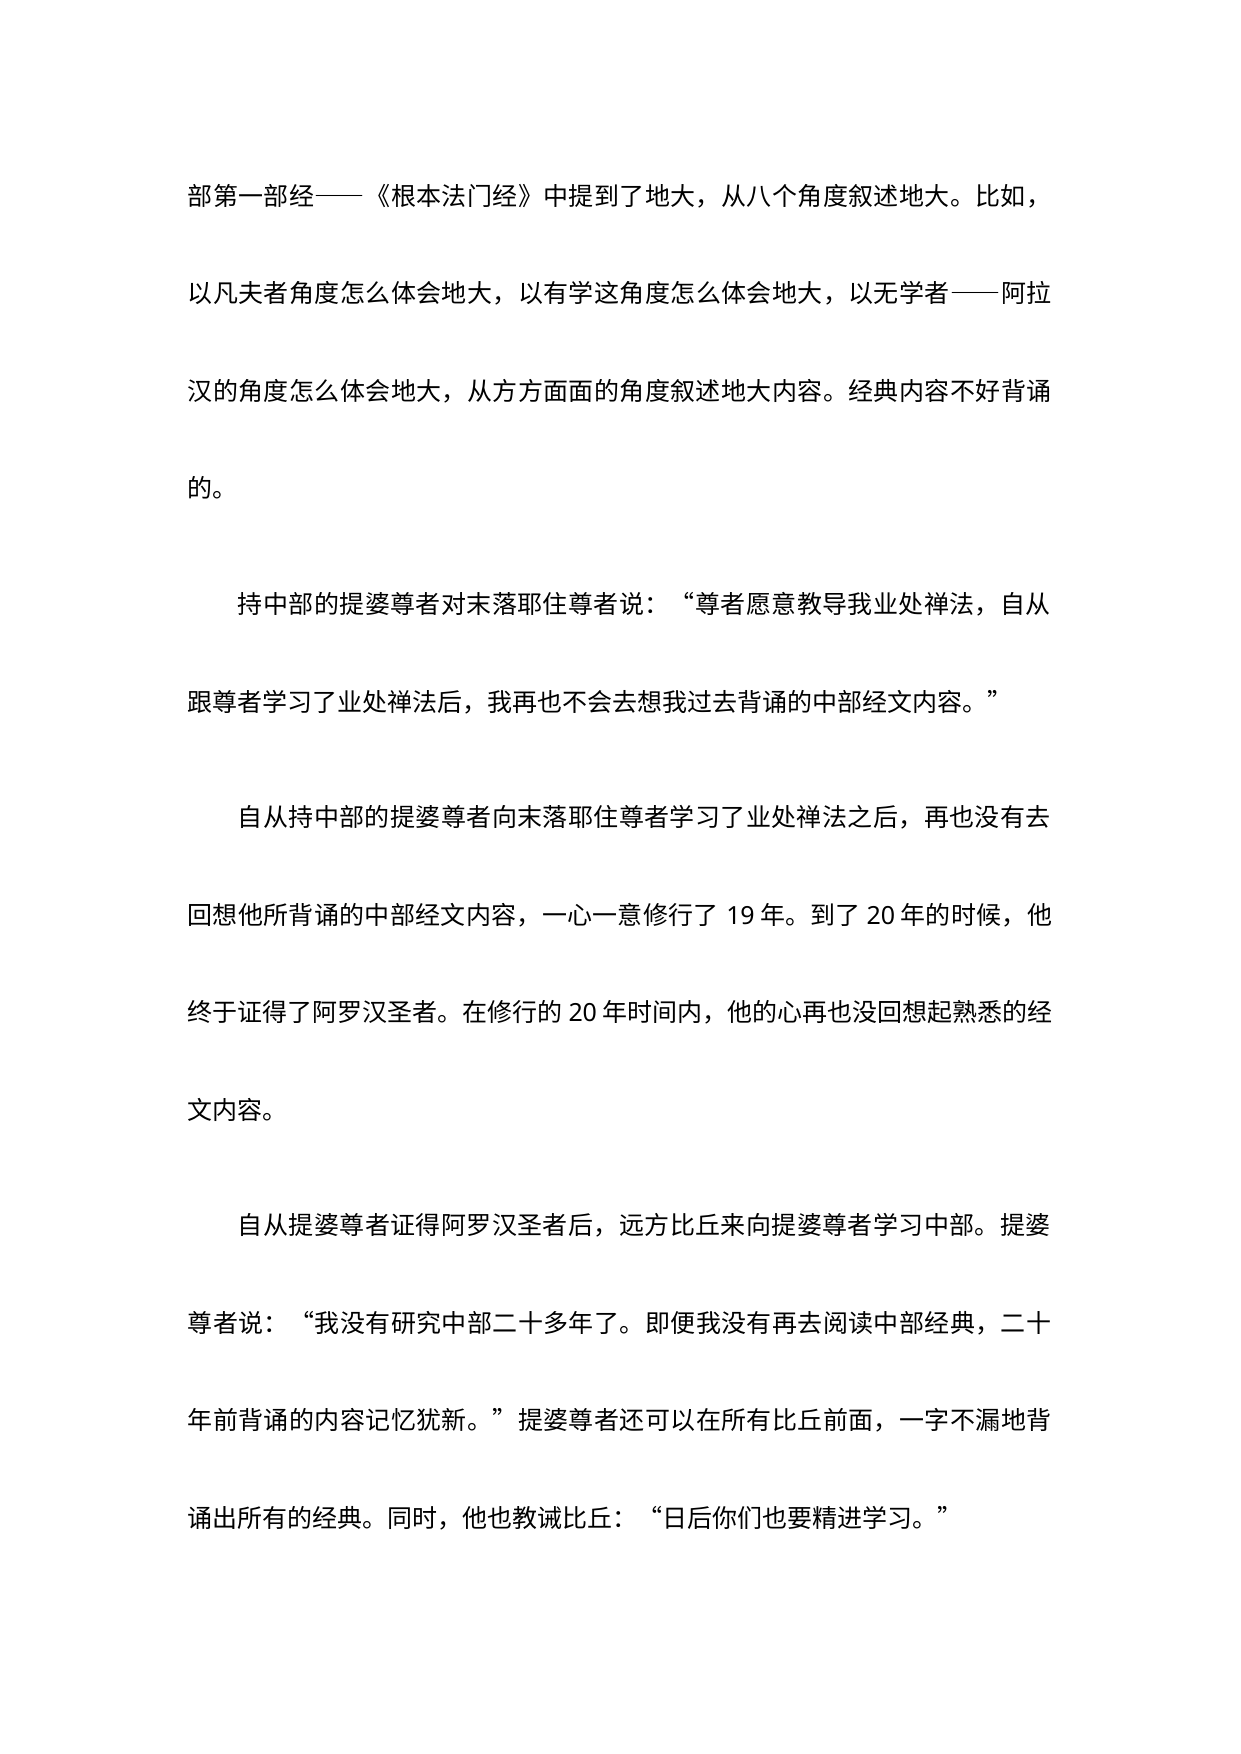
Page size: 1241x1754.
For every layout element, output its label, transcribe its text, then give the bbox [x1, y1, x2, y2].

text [187, 162, 1053, 519]
text 自从提婆尊者证得阿罗汉圣者后，远方比丘来向提婆尊者学习中部。提婆尊者说：“我没有研究中部二十多年了。即便我没有再去阅读中部经典，二十年前背诵的内容记忆犹新。”提婆尊者还可以在所有比丘前面，一字不漏地背诵出所有的经典。同时，他也教诫比丘：“日后你们也要精进学习。” [187, 1191, 1053, 1549]
text 自从持中部的提婆尊者向末落耶住尊者学习了业处禅法之后，再也没有去回想他所背诵的中部经文内容，一心一意修行了19年。到了20年的时候，他终于证得了阿罗汉圣者。在修行的20年时间内，他的心再也没回想起熟悉的经文内容。 [187, 783, 1053, 1141]
text 持中部的提婆尊者对末落耶住尊者说：“尊者愿意教导我业处禅法，自从跟尊者学习了业处禅法后，我再也不会去想我过去背诵的中部经文内容。” [187, 570, 1053, 733]
